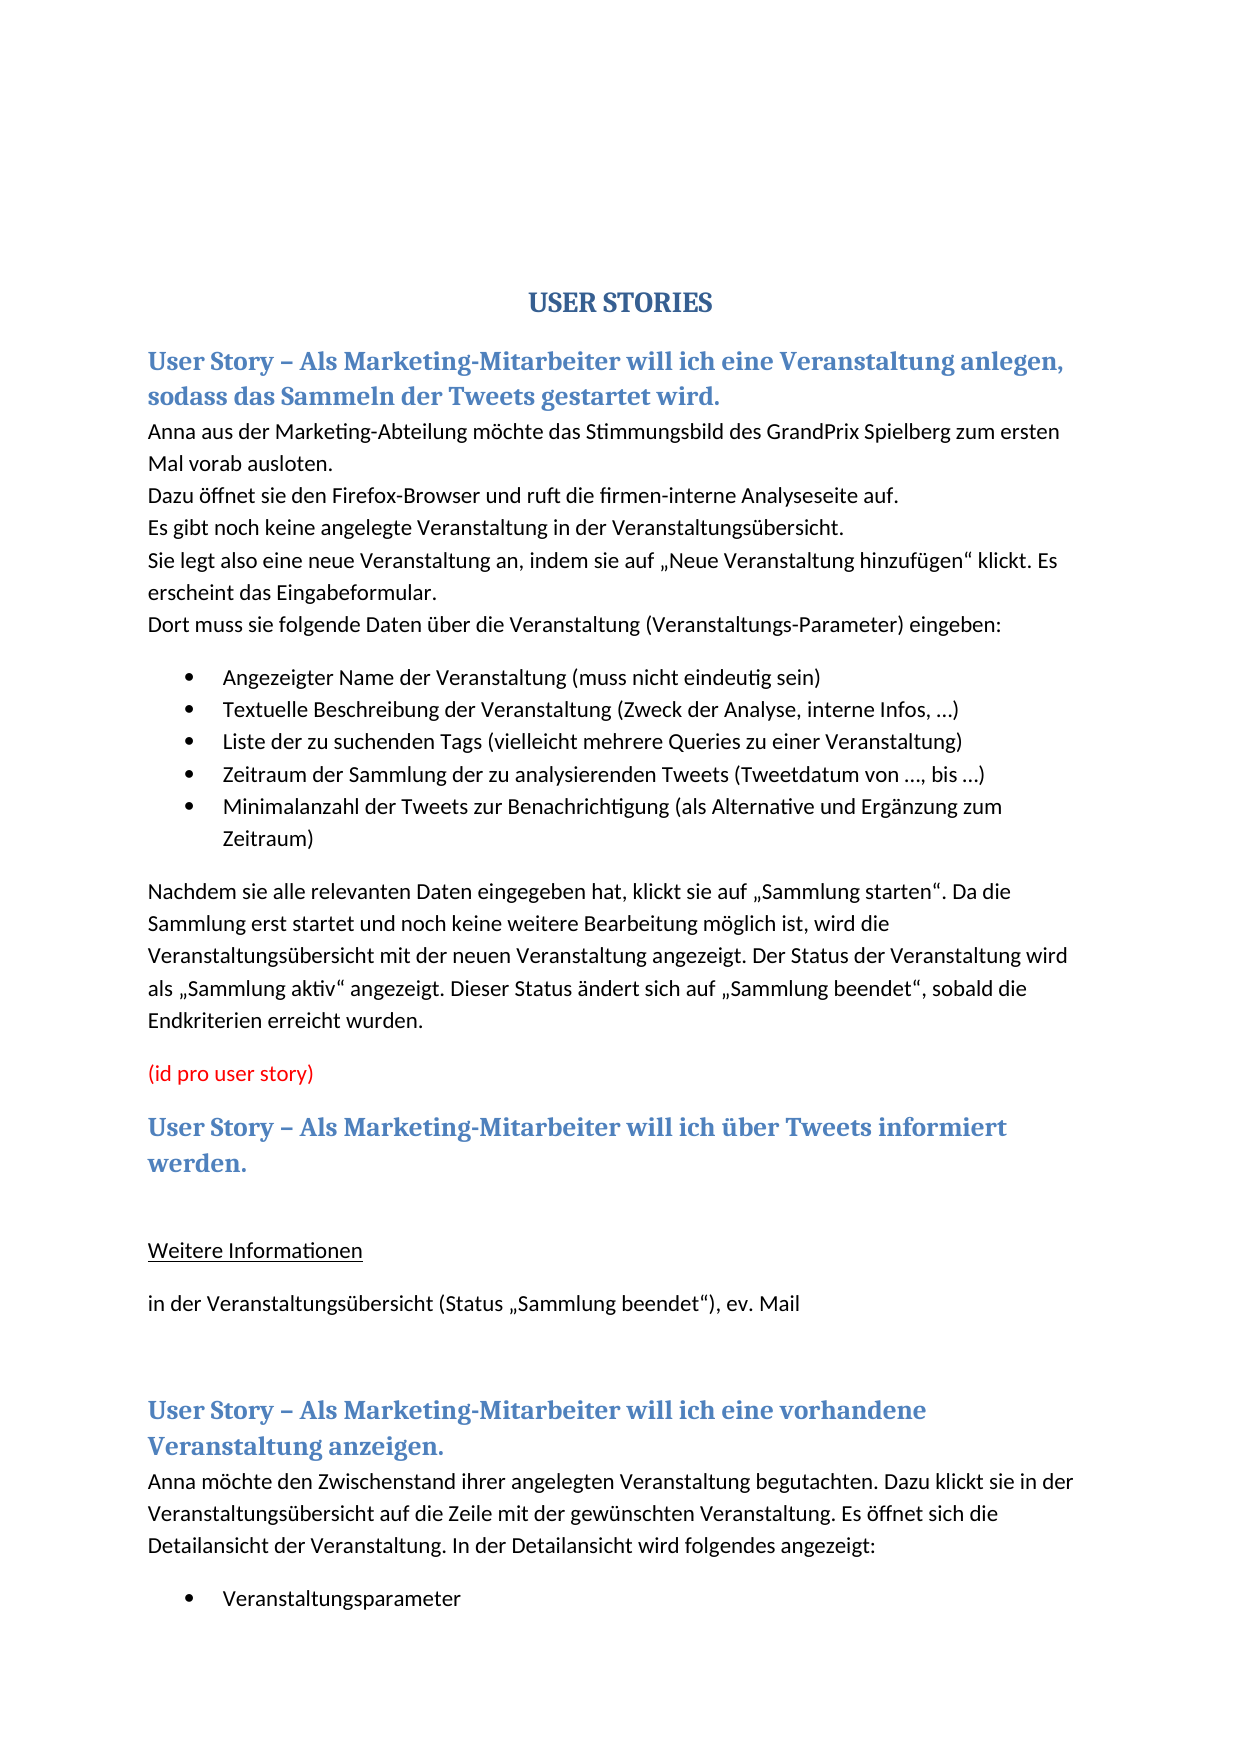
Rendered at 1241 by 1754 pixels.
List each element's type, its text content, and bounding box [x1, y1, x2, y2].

list Textuelle Beschreibung der Veranstaltung (Zweck der Analyse, interne Infos, …) [185, 695, 1093, 723]
text Weitere Informationen [148, 1236, 1093, 1264]
subtitle User Story – Als Marketing-Mitarbeiter will ich eine vorhandene Veranstaltung anzeigen. [148, 1395, 1093, 1462]
subtitle User Story – Als Marketing-Mitarbeiter will ich über Tweets informiert werden. [148, 1112, 1093, 1179]
list Minimalanzahl der Tweets zur Benachrichtigung (als Alternative und Ergänzung zum Zeitraum) [185, 792, 1093, 852]
text Anna möchte den Zwischenstand ihrer angelegten Veranstaltung begutachten. Dazu klickt sie in der Veranstaltungsübersicht auf die Zeile mit der gewünschten Veranstaltung. Es öffnet sich die Detailansicht der Veranstaltung. In der Detailansicht wird folgendes angezeigt: [148, 1467, 1093, 1559]
text Anna aus der Marketing-Abteilung möchte das Stimmungsbild des GrandPrix Spielberg zum ersten Mal vorab ausloten. Dazu öffnet sie den Firefox-Browser und ruft die firmen-interne Analyseseite auf. Es gibt noch keine angelegte Veranstaltung in der Veranstaltungsübersicht. Sie legt also eine neue Veranstaltung an, indem sie auf „Neue Veranstaltung hinzufügen“ klickt. Es erscheint das Eingabeformular. Dort muss sie folgende Daten über die Veranstaltung (Veranstaltungs-Parameter) eingeben: [148, 417, 1093, 638]
text (id pro user story) [148, 1059, 1093, 1087]
list Veranstaltungsparameter [185, 1584, 1093, 1612]
subtitle User Story – Als Marketing-Mitarbeiter will ich eine Veranstaltung anlegen, sodass das Sammeln der Tweets gestartet wird. [148, 346, 1093, 412]
list Liste der zu suchenden Tags (vielleicht mehrere Queries zu einer Veranstaltung) [185, 727, 1093, 756]
text in der Veranstaltungsübersicht (Status „Sammlung beendet“), ev. Mail [148, 1289, 1093, 1317]
list Angezeigter Name der Veranstaltung (muss nicht eindeutig sein) [185, 663, 1093, 691]
subtitle USER STORIES [148, 286, 1093, 320]
text Nachdem sie alle relevanten Daten eingegeben hat, klickt sie auf „Sammlung starten“. Da die Sammlung erst startet und noch keine weitere Bearbeitung möglich ist, wird die Veranstaltungsübersicht mit der neuen Veranstaltung angezeigt. Der Status der Veranstaltung wird als „Sammlung aktiv“ angezeigt. Dieser Status ändert sich auf „Sammlung beendet“, sobald die Endkriterien erreicht wurden. [148, 877, 1093, 1034]
list Zeitraum der Sammlung der zu analysierenden Tweets (Tweetdatum von …, bis …) [185, 760, 1093, 788]
